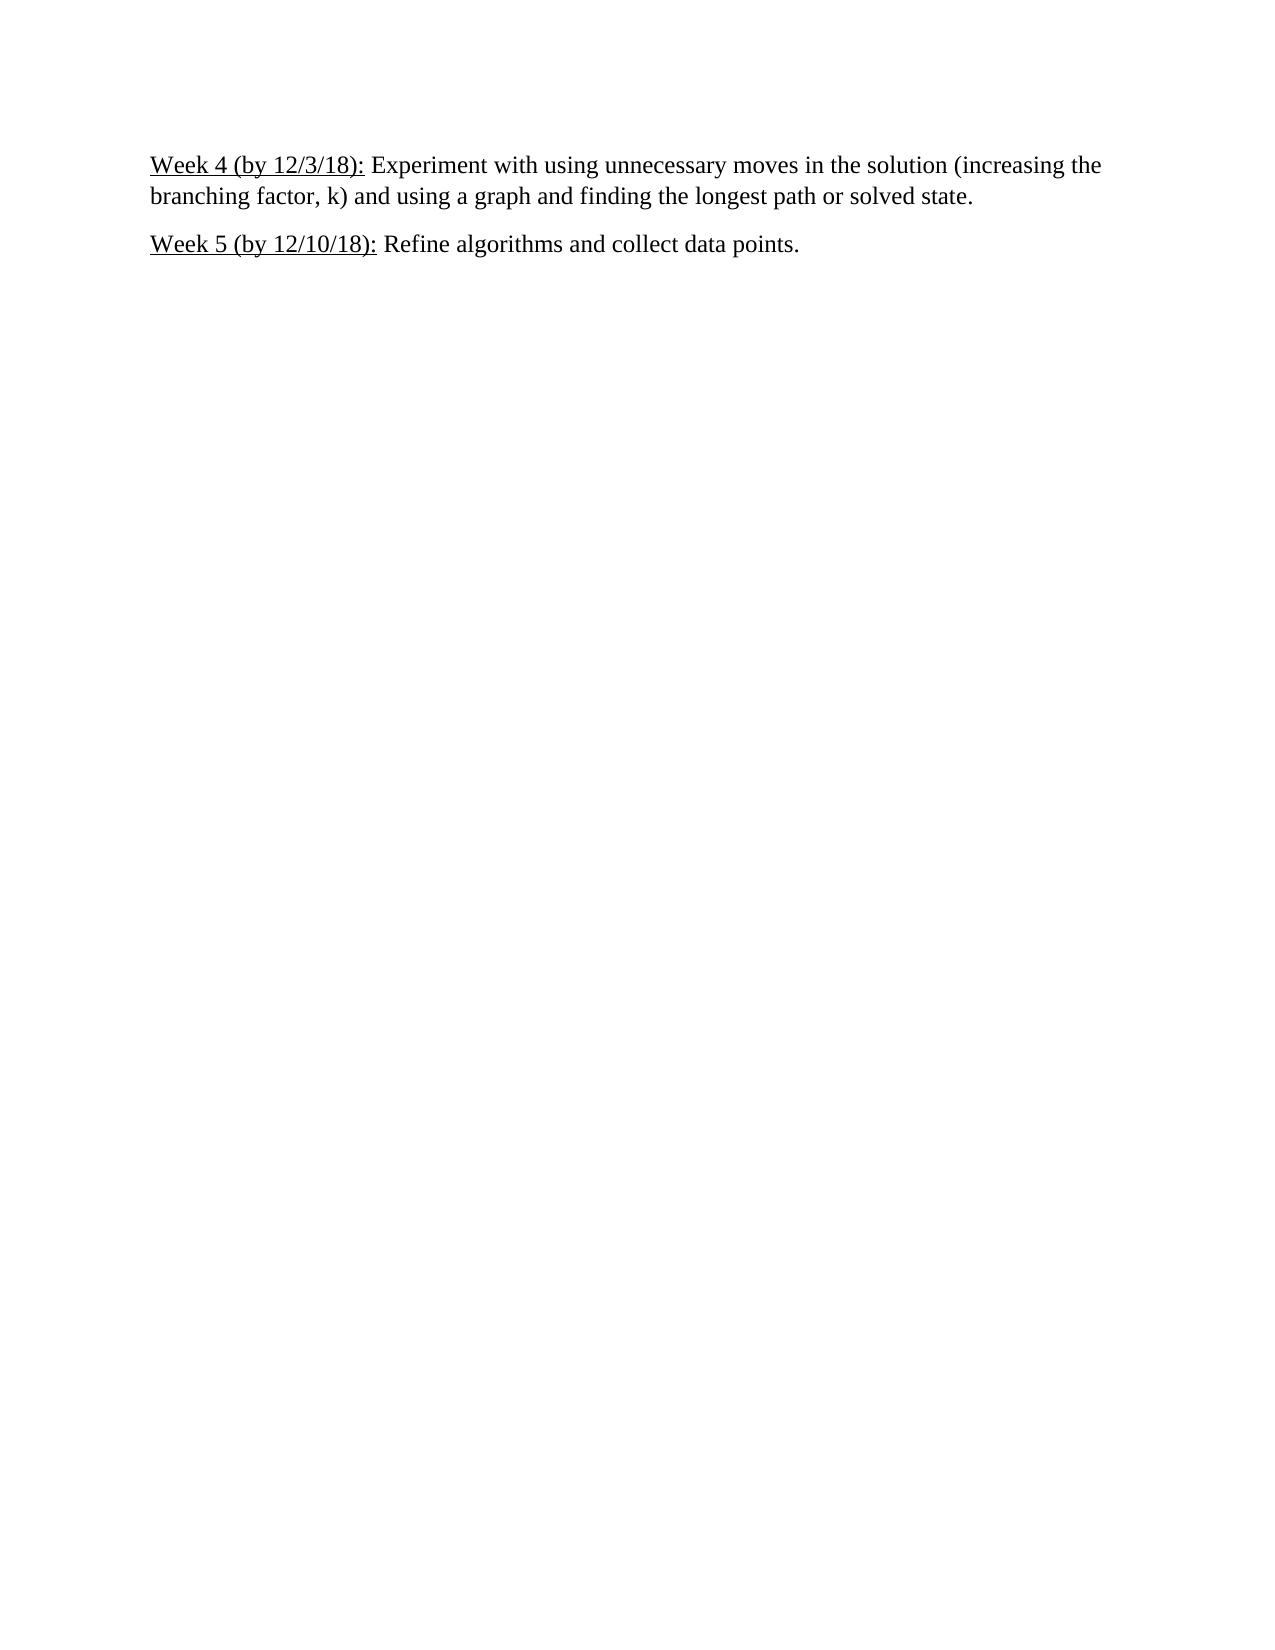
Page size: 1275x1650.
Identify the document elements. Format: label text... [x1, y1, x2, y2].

text Week 4 (by 12/3/18): Experiment with using unnecessary moves in the solution (increasing the branching factor, k) and using a graph and finding the longest path or solved state. [150, 150, 1125, 210]
text Week 5 (by 12/10/18): Refine algorithms and collect data points. [150, 229, 1125, 257]
